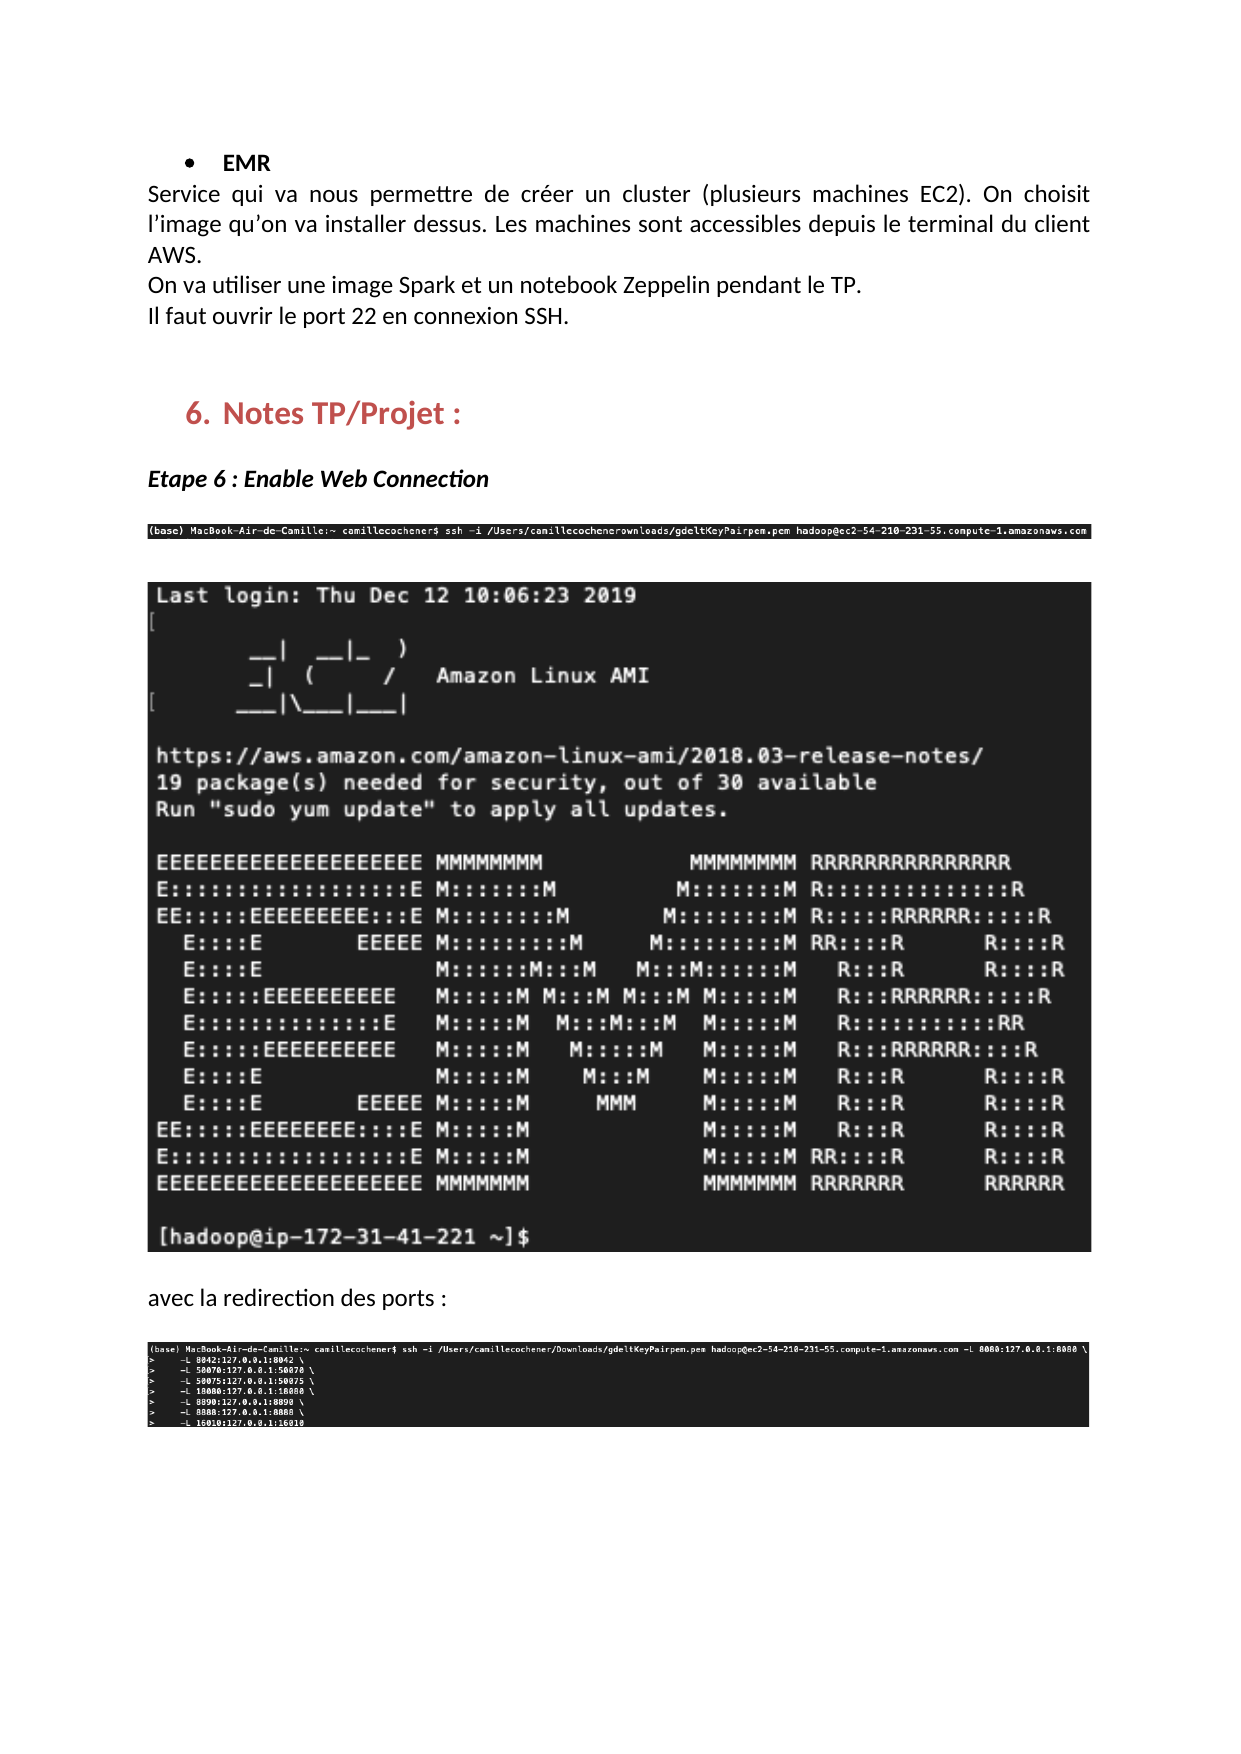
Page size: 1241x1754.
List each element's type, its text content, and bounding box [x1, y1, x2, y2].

picture [147, 524, 1092, 539]
text On va utiliser une image Spark et un notebook Zeppelin pendant le TP. [148, 270, 1093, 300]
text Service qui va nous permettre de créer un cluster (plusieurs machines EC2). On choisit l’image qu’on va installer dessus. Les machines sont accessibles depuis le terminal du client AWS. [148, 178, 1093, 270]
list Notes TP/Projet : [185, 392, 1093, 432]
picture [147, 582, 1092, 1252]
text Etape 6 : Enable Web Connection [148, 463, 1093, 493]
picture [147, 1342, 1090, 1427]
text avec la redirection des ports : [148, 1282, 1093, 1312]
list EMR [185, 148, 1093, 178]
text Il faut ouvrir le port 22 en connexion SSH. [148, 300, 1093, 331]
